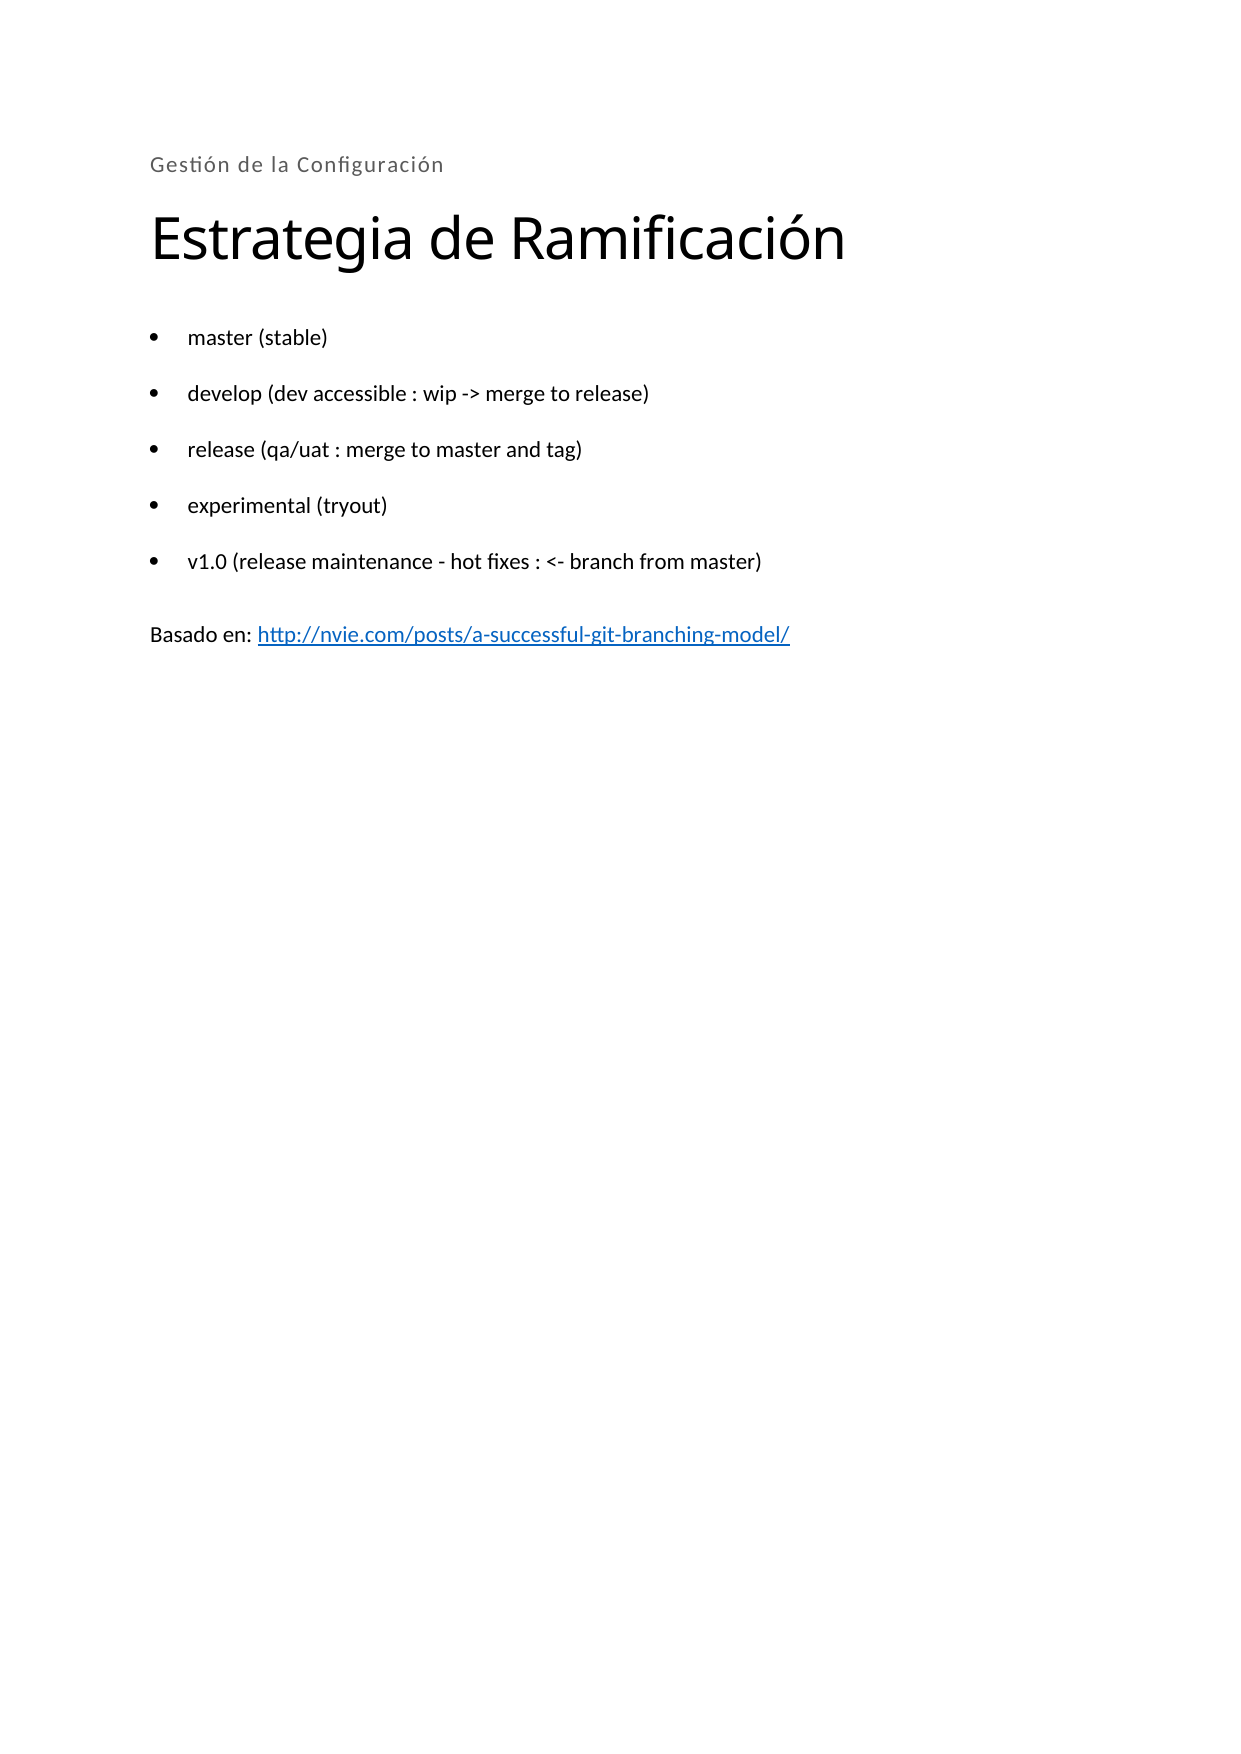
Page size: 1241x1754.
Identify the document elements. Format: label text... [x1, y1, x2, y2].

list develop (dev accessible : wip -> merge to release) [150, 379, 1090, 407]
list v1.0 (release maintenance - hot fixes : <- branch from master) [150, 547, 1090, 575]
list experimental (tryout) [150, 491, 1090, 519]
subtitle Gestión de la Configuración [150, 150, 1090, 178]
list master (stable) [150, 323, 1090, 351]
title Estrategia de Ramificación [150, 197, 1090, 276]
list release (qa/uat : merge to master and tag) [150, 435, 1090, 463]
text Basado en: http://nvie.com/posts/a-successful-git-branching-model/ [150, 620, 1090, 648]
